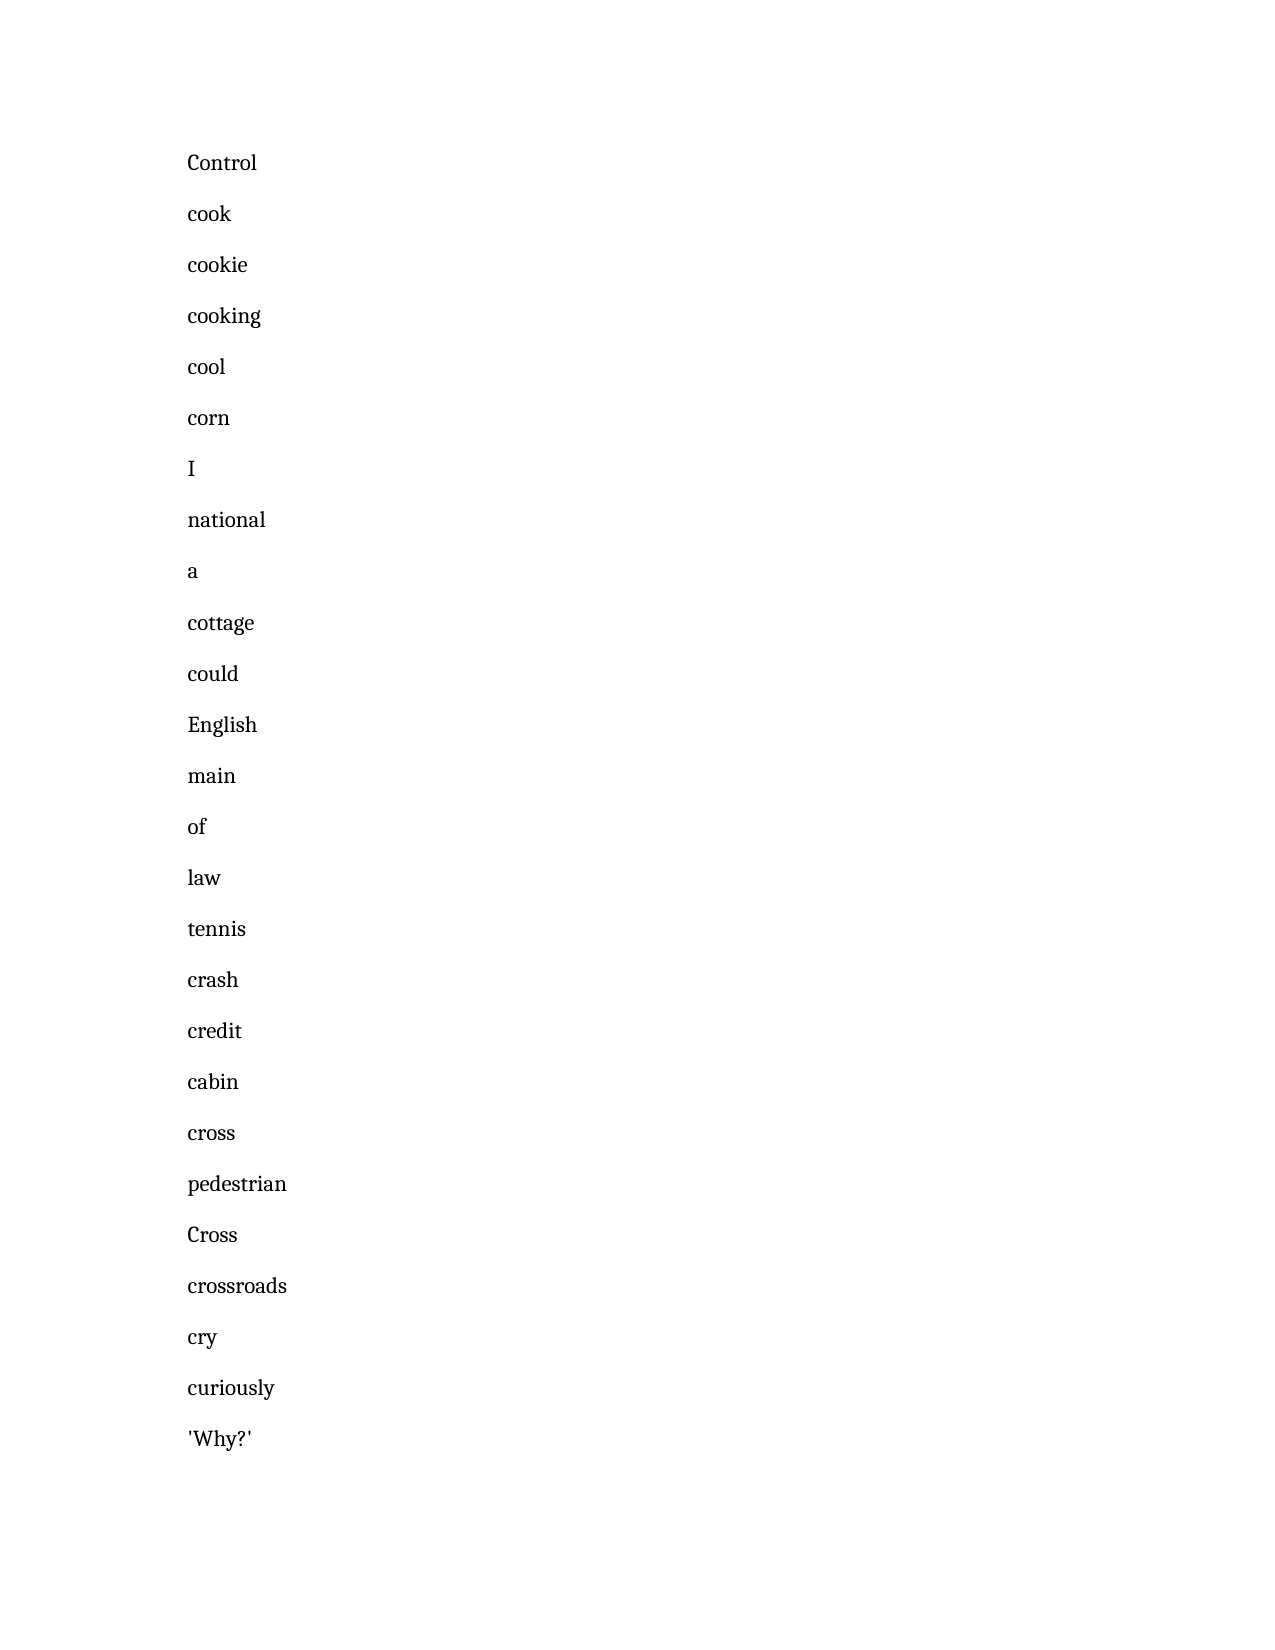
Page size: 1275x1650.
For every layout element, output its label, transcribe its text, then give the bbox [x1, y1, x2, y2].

text pedestrian [187, 1171, 1087, 1197]
text English [187, 711, 1087, 738]
text tennis [187, 916, 1087, 942]
text credit [187, 1018, 1087, 1044]
text law [187, 864, 1087, 891]
text cook [187, 201, 1087, 227]
text cookie [187, 252, 1087, 278]
text main [187, 762, 1087, 789]
text curiously [187, 1375, 1087, 1401]
text cottage [187, 609, 1087, 636]
text national [187, 507, 1087, 534]
text Control [187, 150, 1087, 176]
text cooking [187, 303, 1087, 329]
text could [187, 660, 1087, 687]
text cross [187, 1120, 1087, 1146]
text Cross [187, 1222, 1087, 1248]
text crash [187, 967, 1087, 993]
text cabin [187, 1069, 1087, 1095]
text a [187, 558, 1087, 585]
text 'Why?' [187, 1426, 1087, 1452]
text I [187, 456, 1087, 483]
text cry [187, 1324, 1087, 1350]
text of [187, 813, 1087, 840]
text corn [187, 405, 1087, 432]
text cool [187, 354, 1087, 381]
text crossroads [187, 1273, 1087, 1299]
